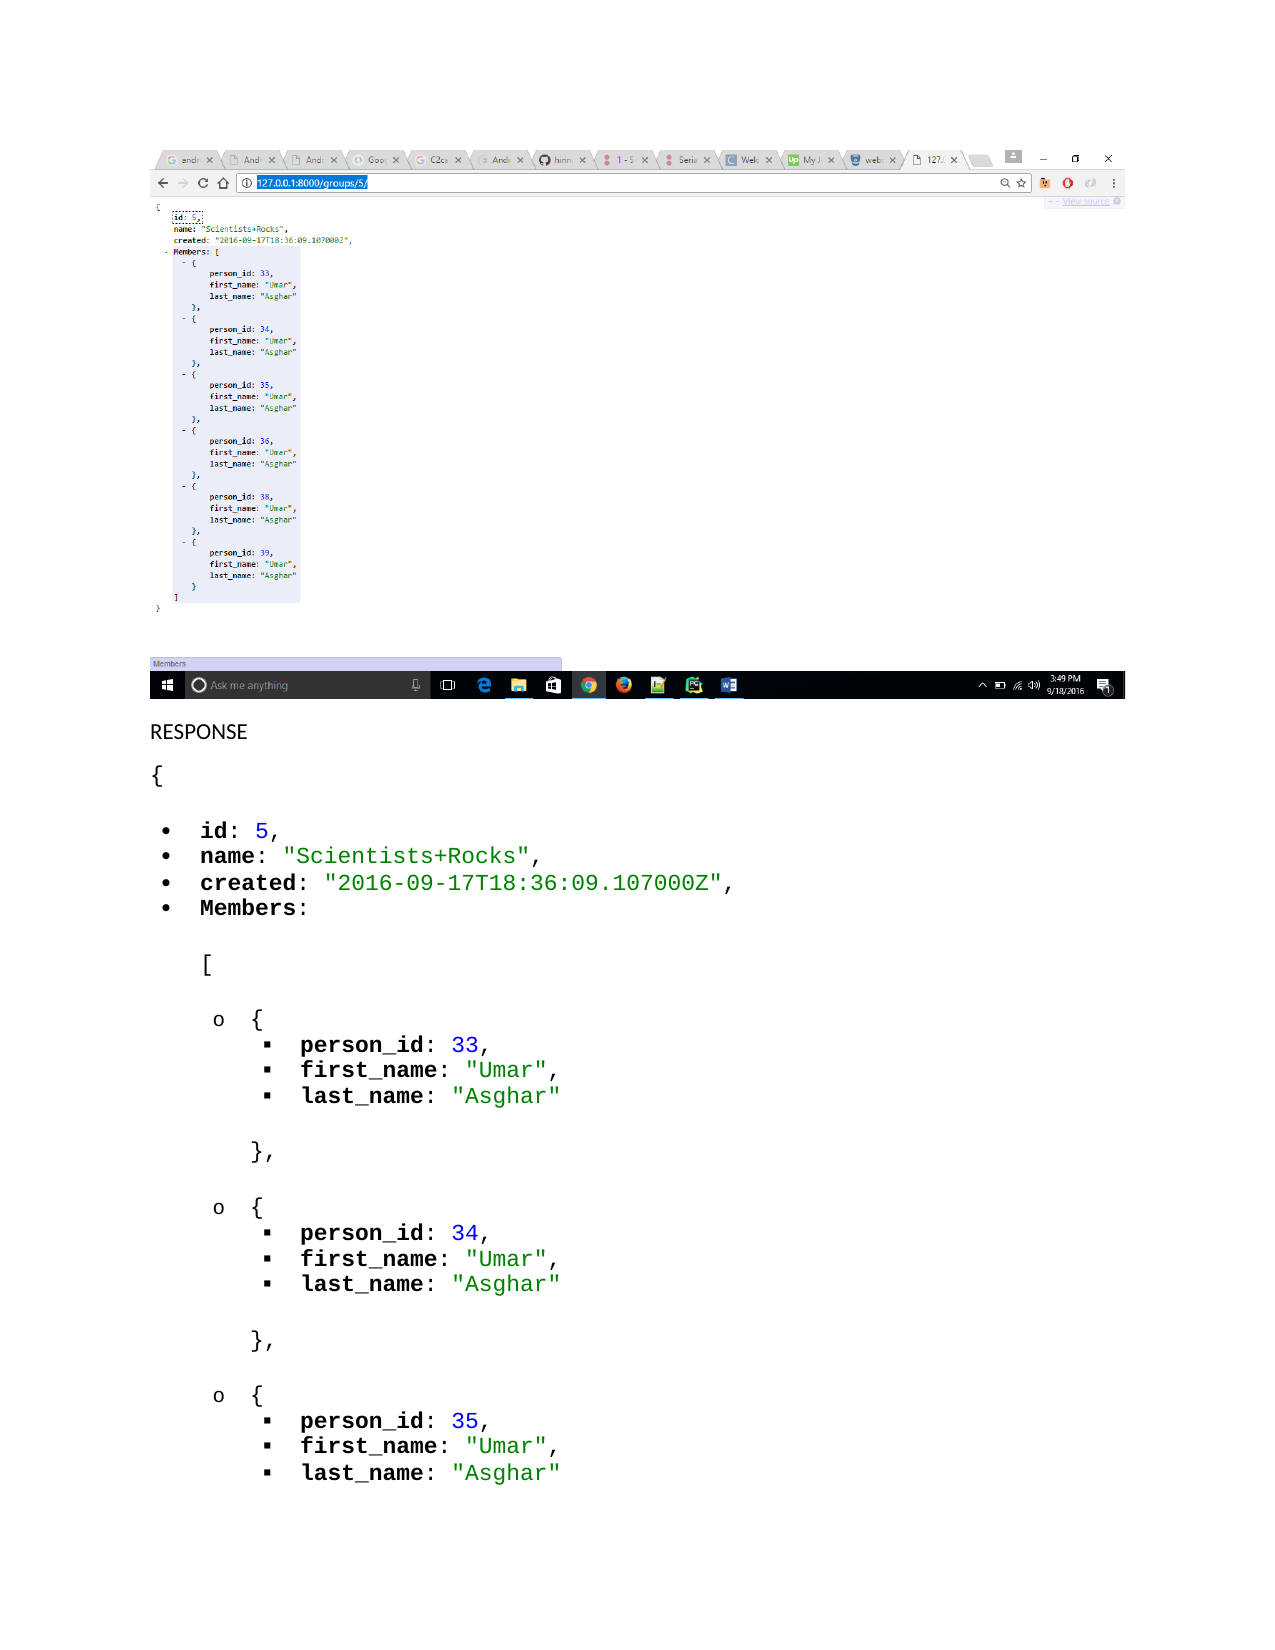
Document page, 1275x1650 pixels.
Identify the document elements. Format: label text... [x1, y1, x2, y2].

text { [150, 764, 1125, 790]
list last_name: "Asghar" [262, 1273, 1125, 1299]
list created: "2016-09-17T18:36:09.107000Z", [162, 871, 1125, 897]
list person_id: 35, [262, 1409, 1125, 1435]
list last_name: "Asghar" [262, 1085, 1125, 1111]
picture [150, 150, 1125, 699]
list person_id: 34, [262, 1221, 1125, 1247]
text [ [200, 952, 1125, 978]
text }, [250, 1140, 1125, 1166]
list name: "Scientists+Rocks", [162, 845, 1125, 871]
list first_name: "Umar", [262, 1059, 1125, 1085]
list { [212, 1007, 1125, 1033]
list { [212, 1195, 1125, 1221]
list Members: [162, 897, 1125, 923]
list { [212, 1383, 1125, 1409]
text }, [250, 1328, 1125, 1354]
list first_name: "Umar", [262, 1435, 1125, 1461]
list first_name: "Umar", [262, 1247, 1125, 1273]
list id: 5, [162, 819, 1125, 845]
list person_id: 33, [262, 1033, 1125, 1059]
list last_name: "Asghar" [262, 1461, 1125, 1487]
text RESPONSE [150, 717, 1125, 745]
